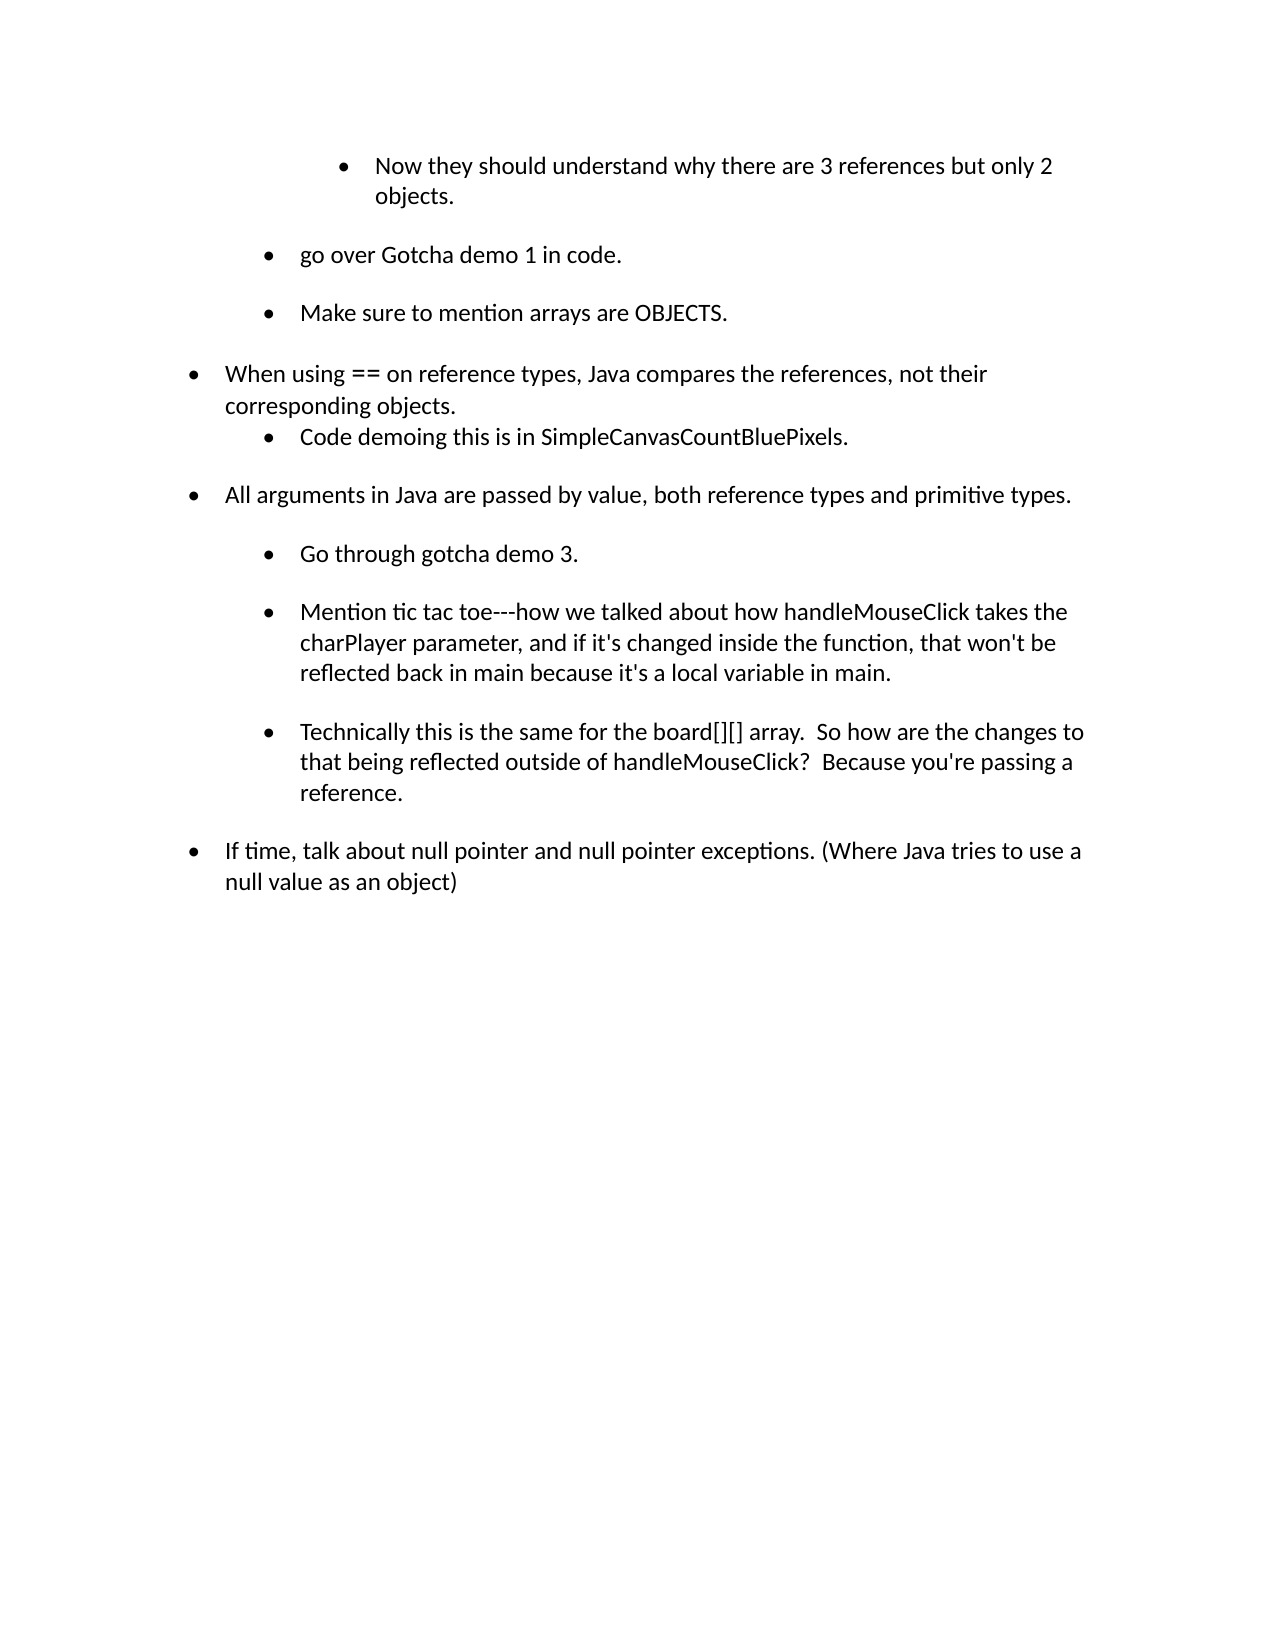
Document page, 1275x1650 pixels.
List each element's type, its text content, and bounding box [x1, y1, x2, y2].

list Make sure to mention arrays are OBJECTS. [262, 298, 1125, 356]
list go over Gotcha demo 1 in code. [262, 239, 1125, 298]
list All arguments in Java are passed by value, both reference types and primitive types. [187, 479, 1125, 538]
list When using == on reference types, Java compares the references, not their corresponding objects. [187, 356, 1125, 421]
list Mention tic tac toe---how we talked about how handleMouseClick takes the charPlayer parameter, and if it's changed inside the function, that won't be reflected back in main because it's a local variable in main. [262, 596, 1125, 716]
list Go through gotcha demo 3. [262, 538, 1125, 596]
list Code demoing this is in SimpleCanvasCountBluePixels. [262, 421, 1125, 479]
list Technically this is the same for the board[][] array. So how are the changes to that being reflected outside of handleMouseClick? Because you're passing a reference. [262, 716, 1125, 836]
list Now they should understand why there are 3 references but only 2 objects. [337, 150, 1125, 239]
list If time, talk about null pointer and null pointer exceptions. (Where Java tries to use a null value as an object) [187, 836, 1125, 897]
